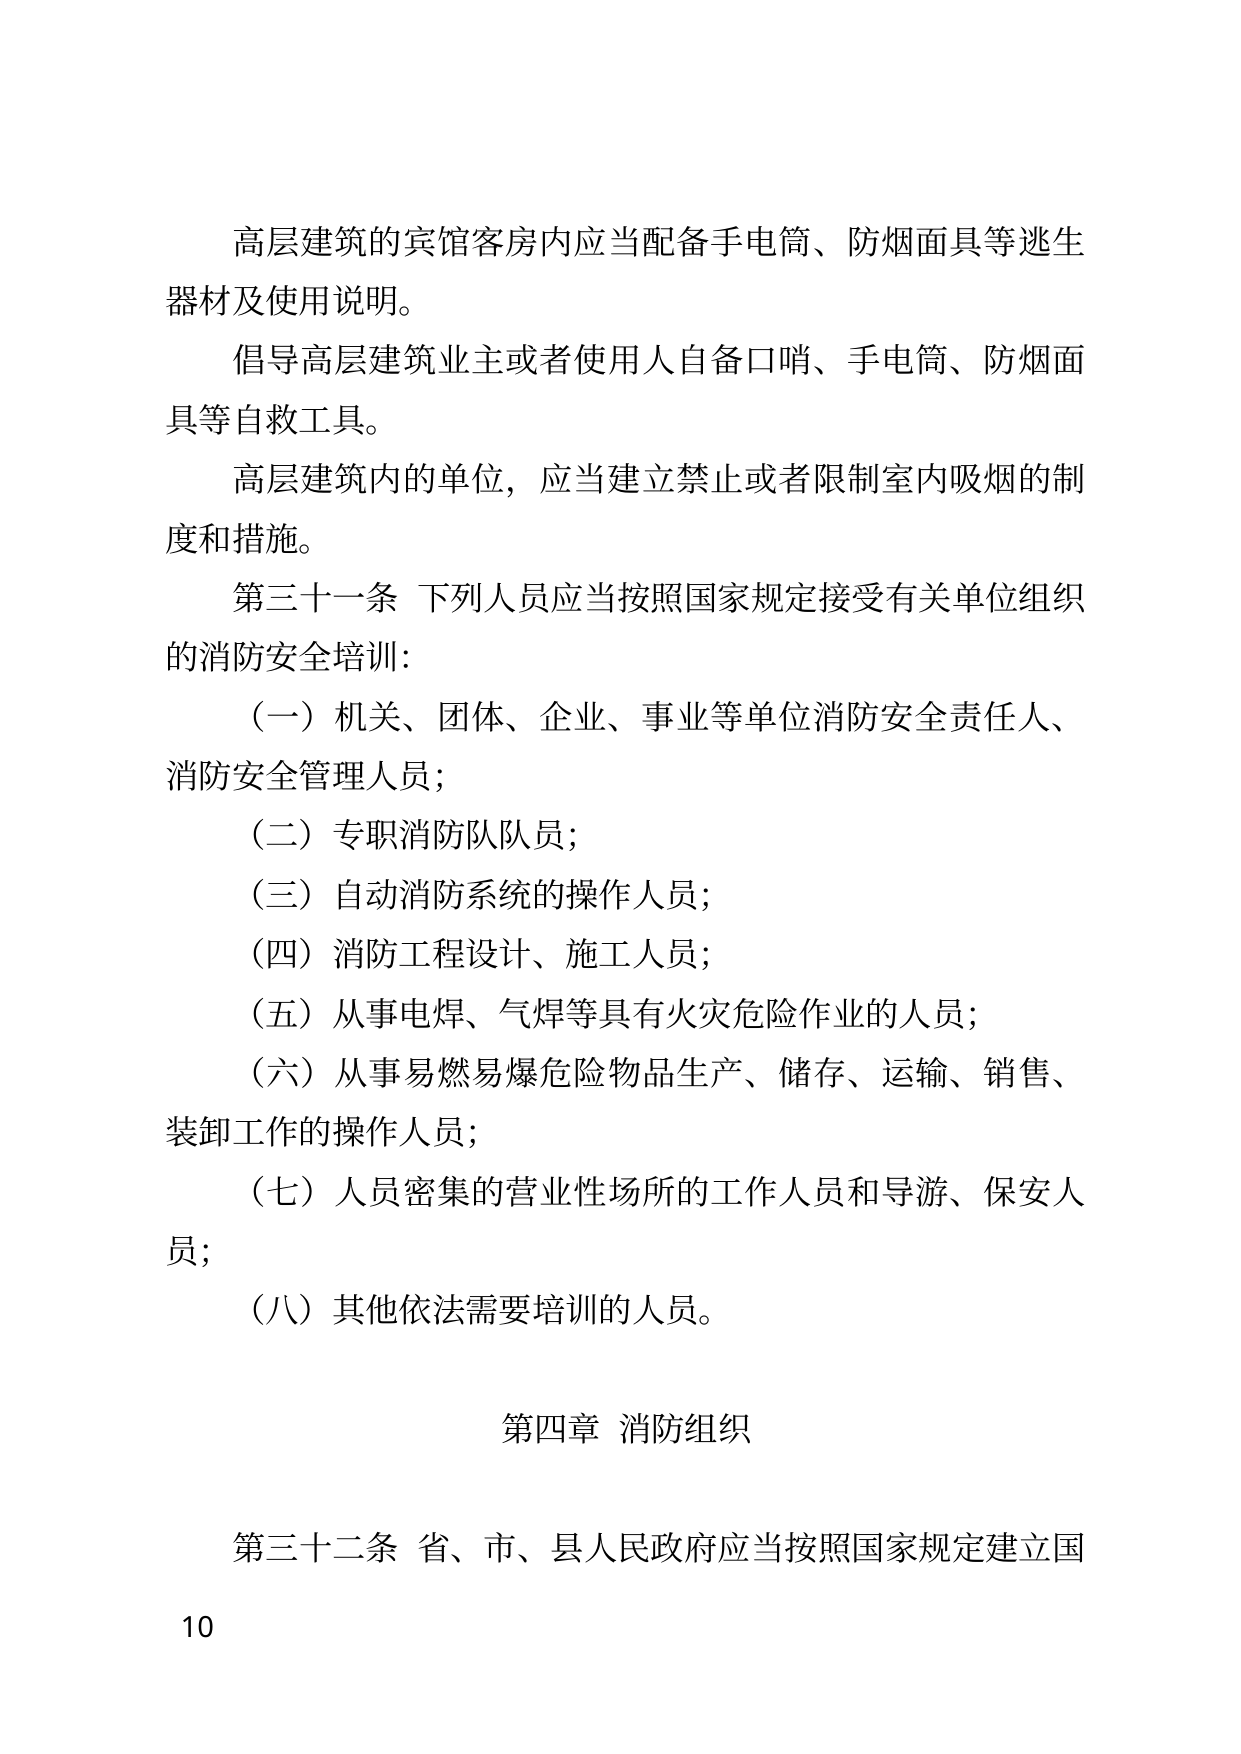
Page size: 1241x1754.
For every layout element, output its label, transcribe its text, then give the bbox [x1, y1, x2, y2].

text （四）消防工程设计、施工人员； [165, 919, 1087, 978]
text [165, 1513, 1087, 1572]
text （八）其他依法需要培训的人员。 [165, 1275, 1087, 1335]
text （五）从事电焊、气焊等具有火灾危险作业的人员； [165, 978, 1087, 1038]
text 高层建筑内的单位，应当建立禁止或者限制室内吸烟的制度和措施。 [165, 444, 1087, 563]
text 第四章 消防组织 [165, 1394, 1087, 1453]
text 第三十一条 下列人员应当按照国家规定接受有关单位组织的消防安全培训： [165, 563, 1087, 682]
text 高层建筑的宾馆客房内应当配备手电筒、防烟面具等逃生器材及使用说明。 [165, 207, 1087, 325]
text （二）专职消防队队员； [165, 800, 1087, 860]
text （七）人员密集的营业性场所的工作人员和导游、保安人员； [165, 1157, 1087, 1275]
text （一）机关、团体、企业、事业等单位消防安全责任人、消防安全管理人员； [165, 682, 1087, 800]
text （三）自动消防系统的操作人员； [165, 860, 1087, 919]
text （六）从事易燃易爆危险物品生产、储存、运输、销售、装卸工作的操作人员； [165, 1038, 1087, 1157]
text 倡导高层建筑业主或者使用人自备口哨、手电筒、防烟面具等自救工具。 [165, 325, 1087, 444]
